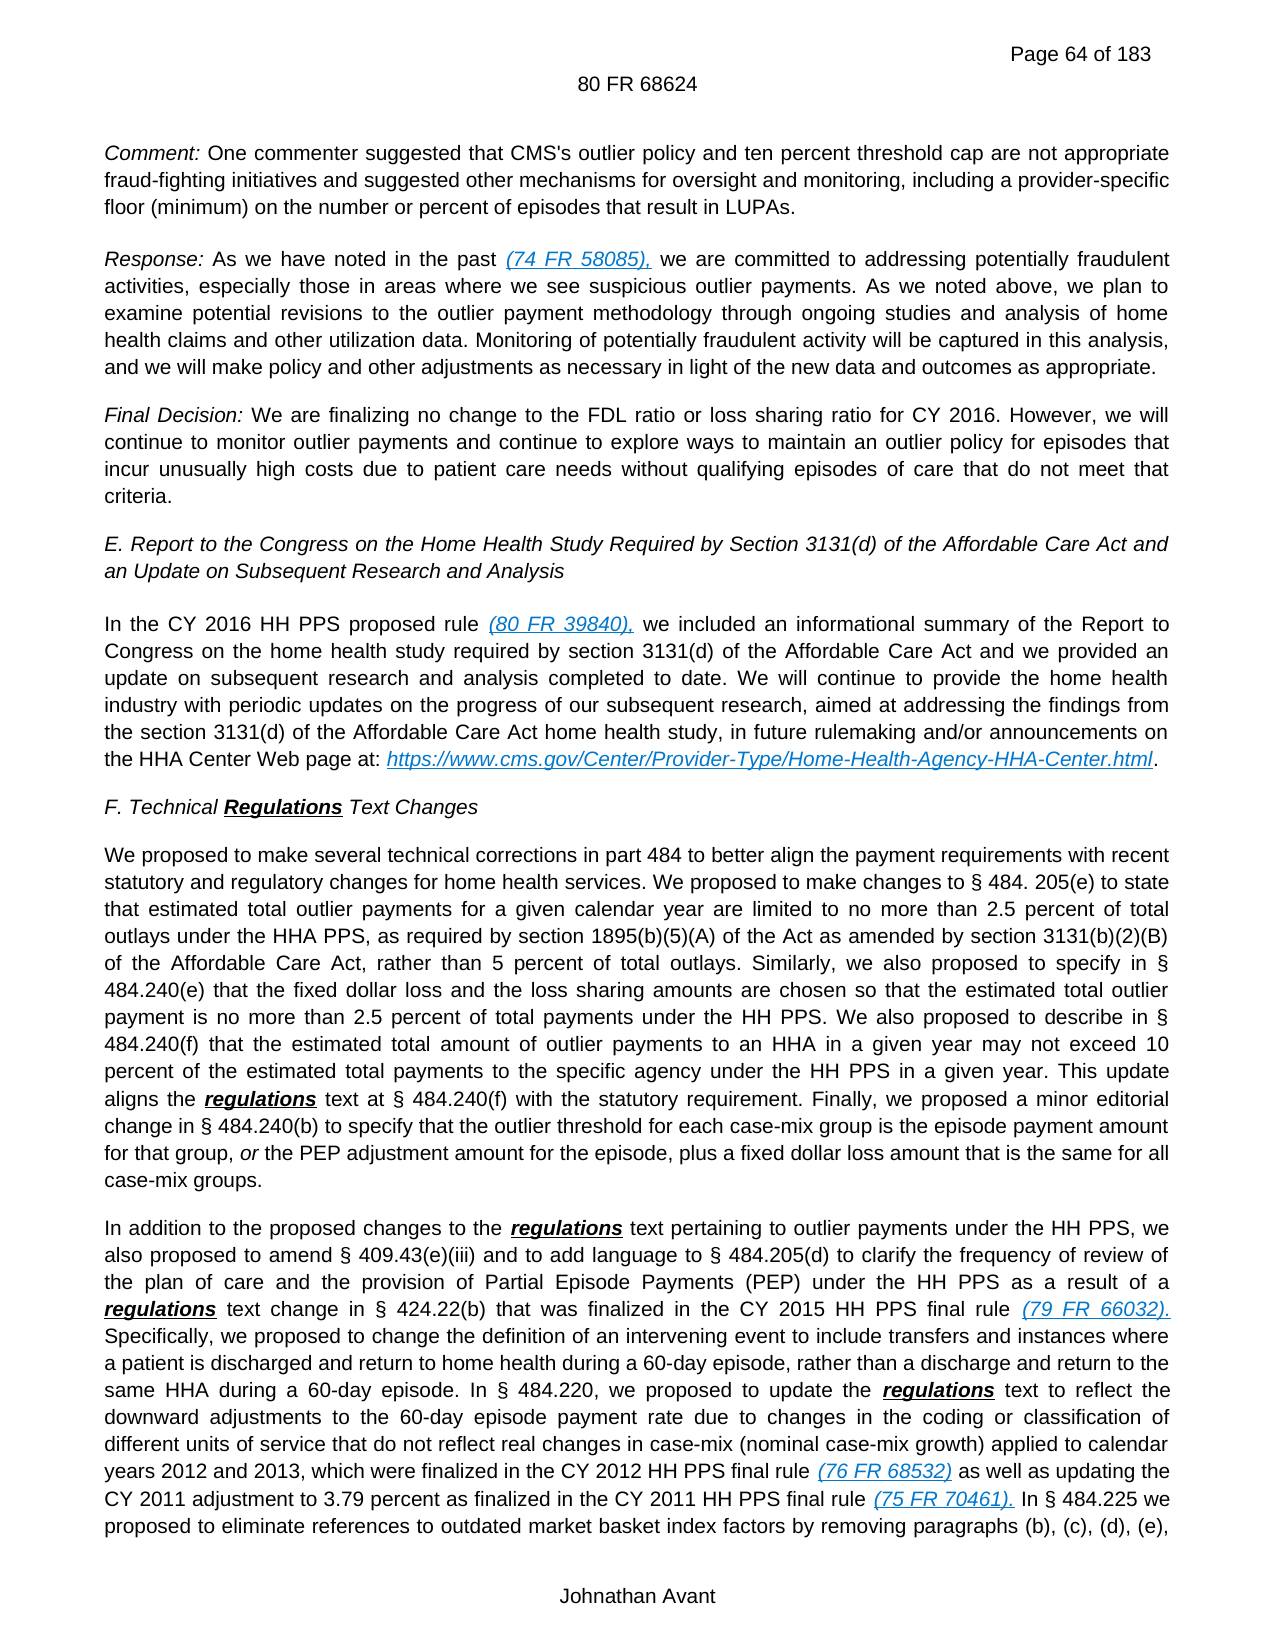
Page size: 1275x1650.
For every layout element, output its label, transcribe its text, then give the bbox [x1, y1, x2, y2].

text In the CY 2016 HH PPS proposed rule (80 FR 39840), we included an informational summary of the Report to Congress on the home health study required by section 3131(d) of the Affordable Care Act and we provided an update on subsequent research and analysis completed to date. We will continue to provide the home health industry with periodic updates on the progress of our subsequent research, aimed at addressing the findings from the section 3131(d) of the Affordable Care Act home health study, in future rulemaking and/or announcements on the HHA Center Web page at: https://www.cms.gov/Center/Provider-Type/Home-Health-Agency-HHA-Center.html. [104, 608, 1171, 771]
text Final Decision: We are finalizing no change to the FDL ratio or loss sharing ratio for CY 2016. However, we will continue to monitor outlier payments and continue to explore ways to maintain an outlier policy for episodes that incur unusually high costs due to patient care needs without qualifying episodes of care that do not meet that criteria. [104, 400, 1171, 508]
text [104, 1212, 1171, 1537]
text E. Report to the Congress on the Home Health Study Required by Section 3131(d) of the Affordable Care Act and an Update on Subsequent Research and Analysis [104, 529, 1171, 583]
text F. Technical Regulations Text Changes [104, 792, 1171, 819]
text We proposed to make several technical corrections in part 484 to better align the payment requirements with recent statutory and regulatory changes for home health services. We proposed to make changes to § 484. 205(e) to state that estimated total outlier payments for a given calendar year are limited to no more than 2.5 percent of total outlays under the HHA PPS, as required by section 1895(b)(5)(A) of the Act as amended by section 3131(b)(2)(B) of the Affordable Care Act, rather than 5 percent of total outlays. Similarly, we also proposed to specify in § 484.240(e) that the fixed dollar loss and the loss sharing amounts are chosen so that the estimated total outlier payment is no more than 2.5 percent of total payments under the HH PPS. We also proposed to describe in § 484.240(f) that the estimated total amount of outlier payments to an HHA in a given year may not exceed 10 percent of the estimated total payments to the specific agency under the HH PPS in a given year. This update aligns the regulations text at § 484.240(f) with the statutory requirement. Finally, we proposed a minor editorial change in § 484.240(b) to specify that the outlier threshold for each case-mix group is the episode payment amount for that group, or the PEP adjustment amount for the episode, plus a fixed dollar loss amount that is the same for all case-mix groups. [104, 839, 1171, 1192]
text Comment: One commenter suggested that CMS's outlier policy and ten percent threshold cap are not appropriate fraud-fighting initiatives and suggested other mechanisms for oversight and monitoring, including a provider-specific floor (minimum) on the number or percent of episodes that result in LUPAs. [104, 137, 1171, 219]
text Response: As we have noted in the past (74 FR 58085), we are committed to addressing potentially fraudulent activities, especially those in areas where we see suspicious outlier payments. As we noted above, we plan to examine potential revisions to the outlier payment methodology through ongoing studies and analysis of home health claims and other utilization data. Monitoring of potentially fraudulent activity will be captured in this analysis, and we will make policy and other adjustments as necessary in light of the new data and outcomes as appropriate. [104, 244, 1171, 379]
